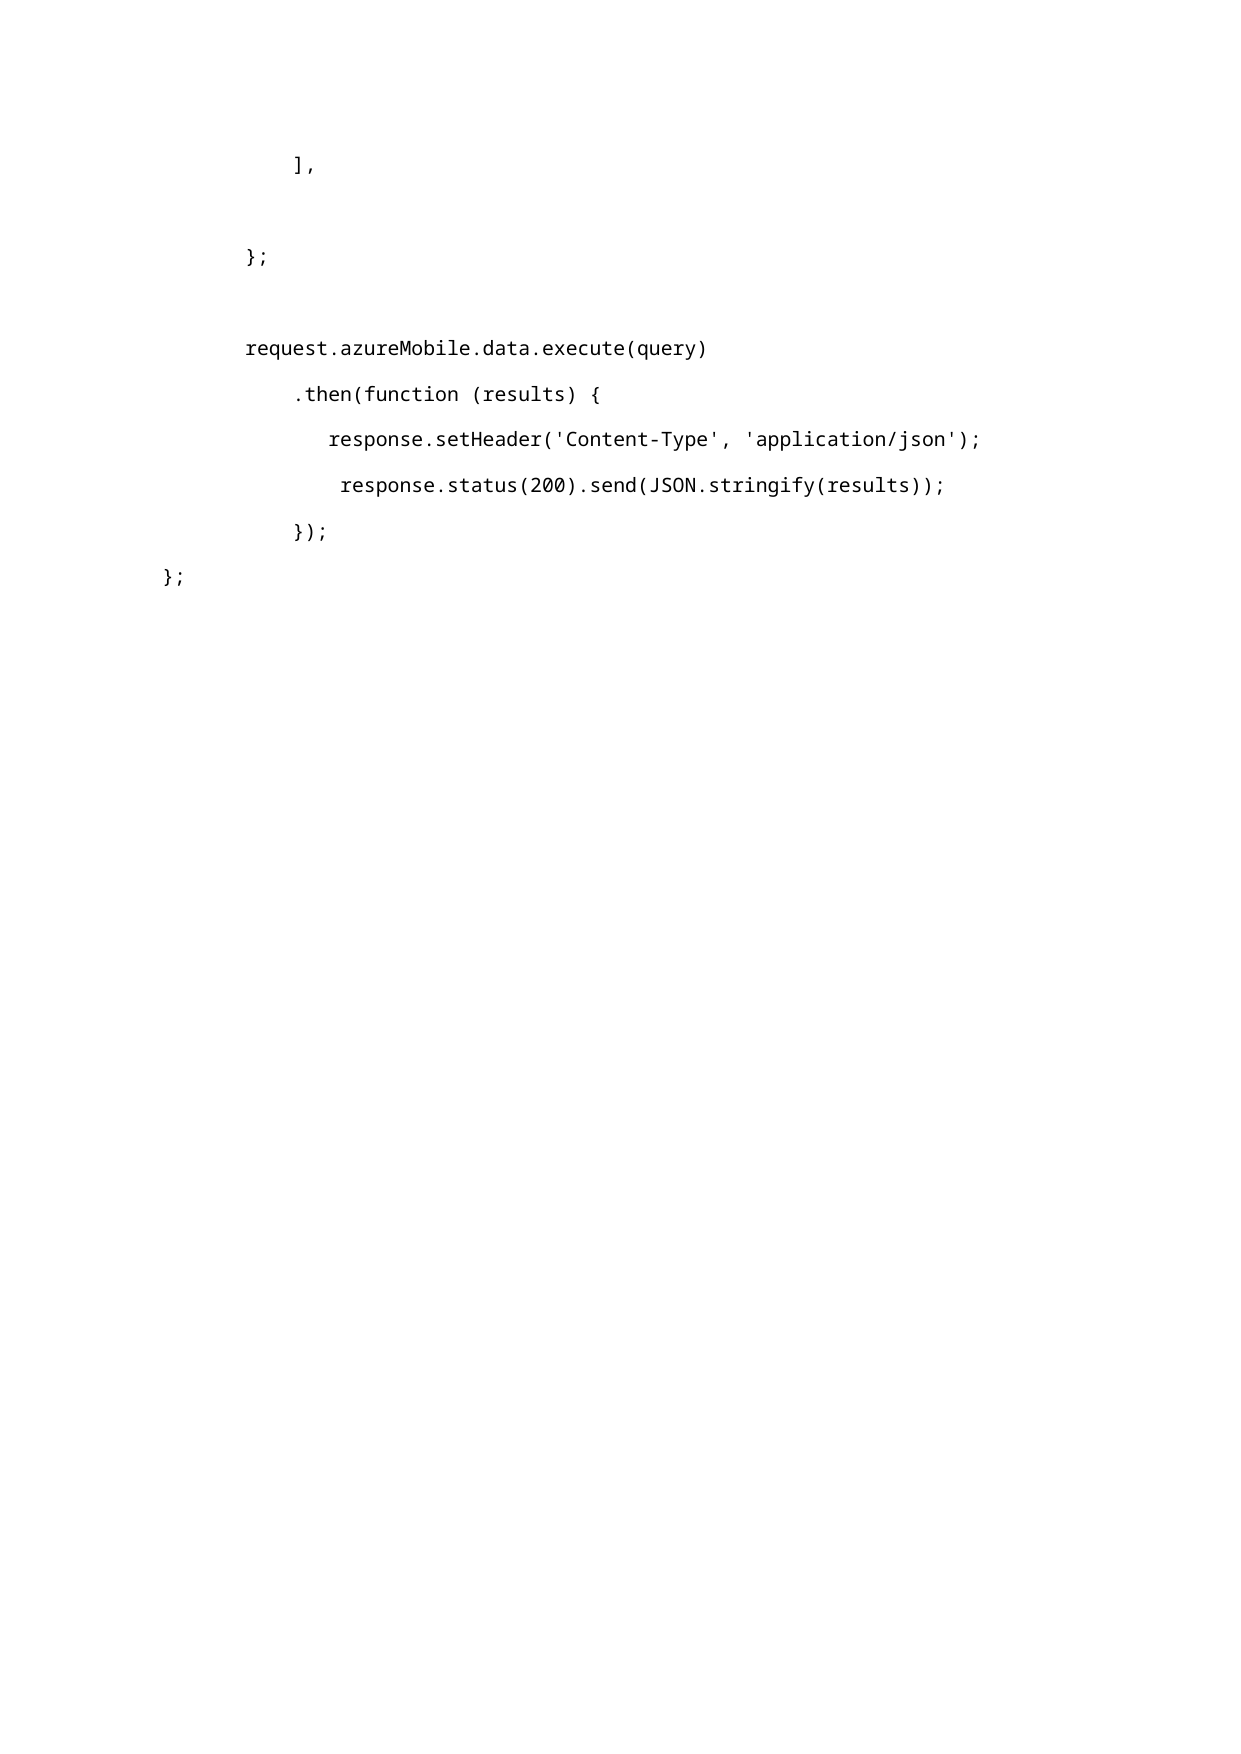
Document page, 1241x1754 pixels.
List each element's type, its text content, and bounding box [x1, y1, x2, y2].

text request.azureMobile.data.execute(query) [150, 334, 1090, 361]
text ], [150, 150, 1090, 177]
text .then(function (results) { [150, 380, 1090, 407]
text }); [150, 517, 1090, 544]
text response.status(200).send(JSON.stringify(results)); [150, 471, 1090, 498]
text response.setHeader('Content-Type', 'application/json'); [150, 426, 1090, 452]
text }; [150, 243, 1090, 269]
text }; [150, 563, 1090, 590]
